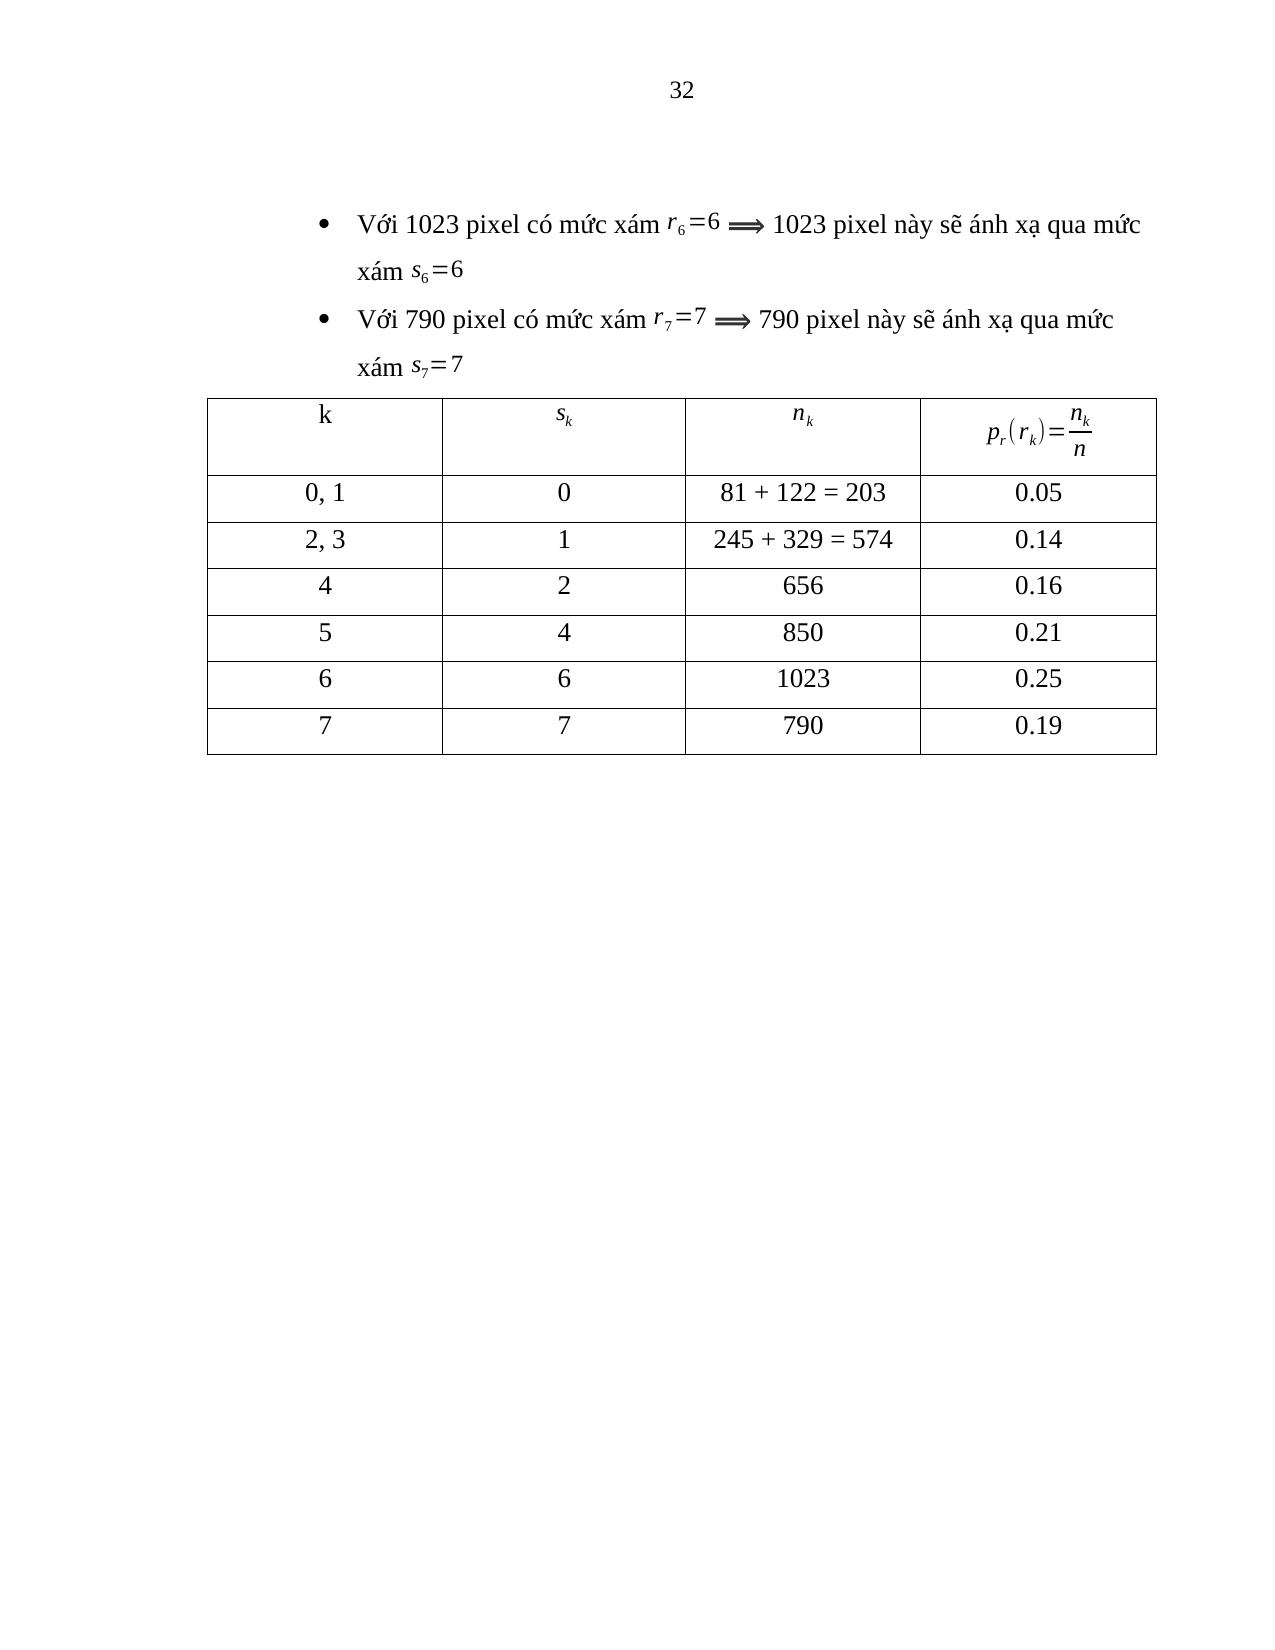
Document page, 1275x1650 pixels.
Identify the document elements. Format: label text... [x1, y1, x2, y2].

table_cell 1023 [686, 662, 920, 708]
table_cell 0.25 [921, 662, 1156, 708]
table_cell 790 [686, 709, 920, 754]
table_header k [208, 399, 442, 475]
table_header [443, 399, 685, 475]
table_cell 4 [208, 569, 442, 615]
table_cell 4 [443, 616, 685, 661]
table_header [686, 399, 920, 475]
table_cell 0 [443, 476, 685, 522]
table_header [921, 399, 1156, 475]
table_cell 7 [443, 709, 685, 754]
table_cell 0.16 [921, 569, 1156, 615]
table_cell 81 + 122 = 203 [686, 476, 920, 522]
table_cell 0.19 [921, 709, 1156, 754]
list Với 790 pixel có mức xám ⟹ 790 pixel này sẽ ánh xạ qua mức xám [319, 302, 1157, 382]
table_cell 6 [208, 662, 442, 708]
table_cell 0, 1 [208, 476, 442, 522]
table_cell 245 + 329 = 574 [686, 523, 920, 568]
table_cell 0.14 [921, 523, 1156, 568]
list Với 1023 pixel có mức xám ⟹ 1023 pixel này sẽ ánh xạ qua mức xám [319, 207, 1157, 287]
table_cell 1 [443, 523, 685, 568]
table_cell 0.21 [921, 616, 1156, 661]
table_cell 656 [686, 569, 920, 615]
table_cell 0.05 [921, 476, 1156, 522]
table_cell 7 [208, 709, 442, 754]
table_cell 5 [208, 616, 442, 661]
table_cell 6 [443, 662, 685, 708]
table_cell 850 [686, 616, 920, 661]
table_cell 2, 3 [208, 523, 442, 568]
table_cell 2 [443, 569, 685, 615]
